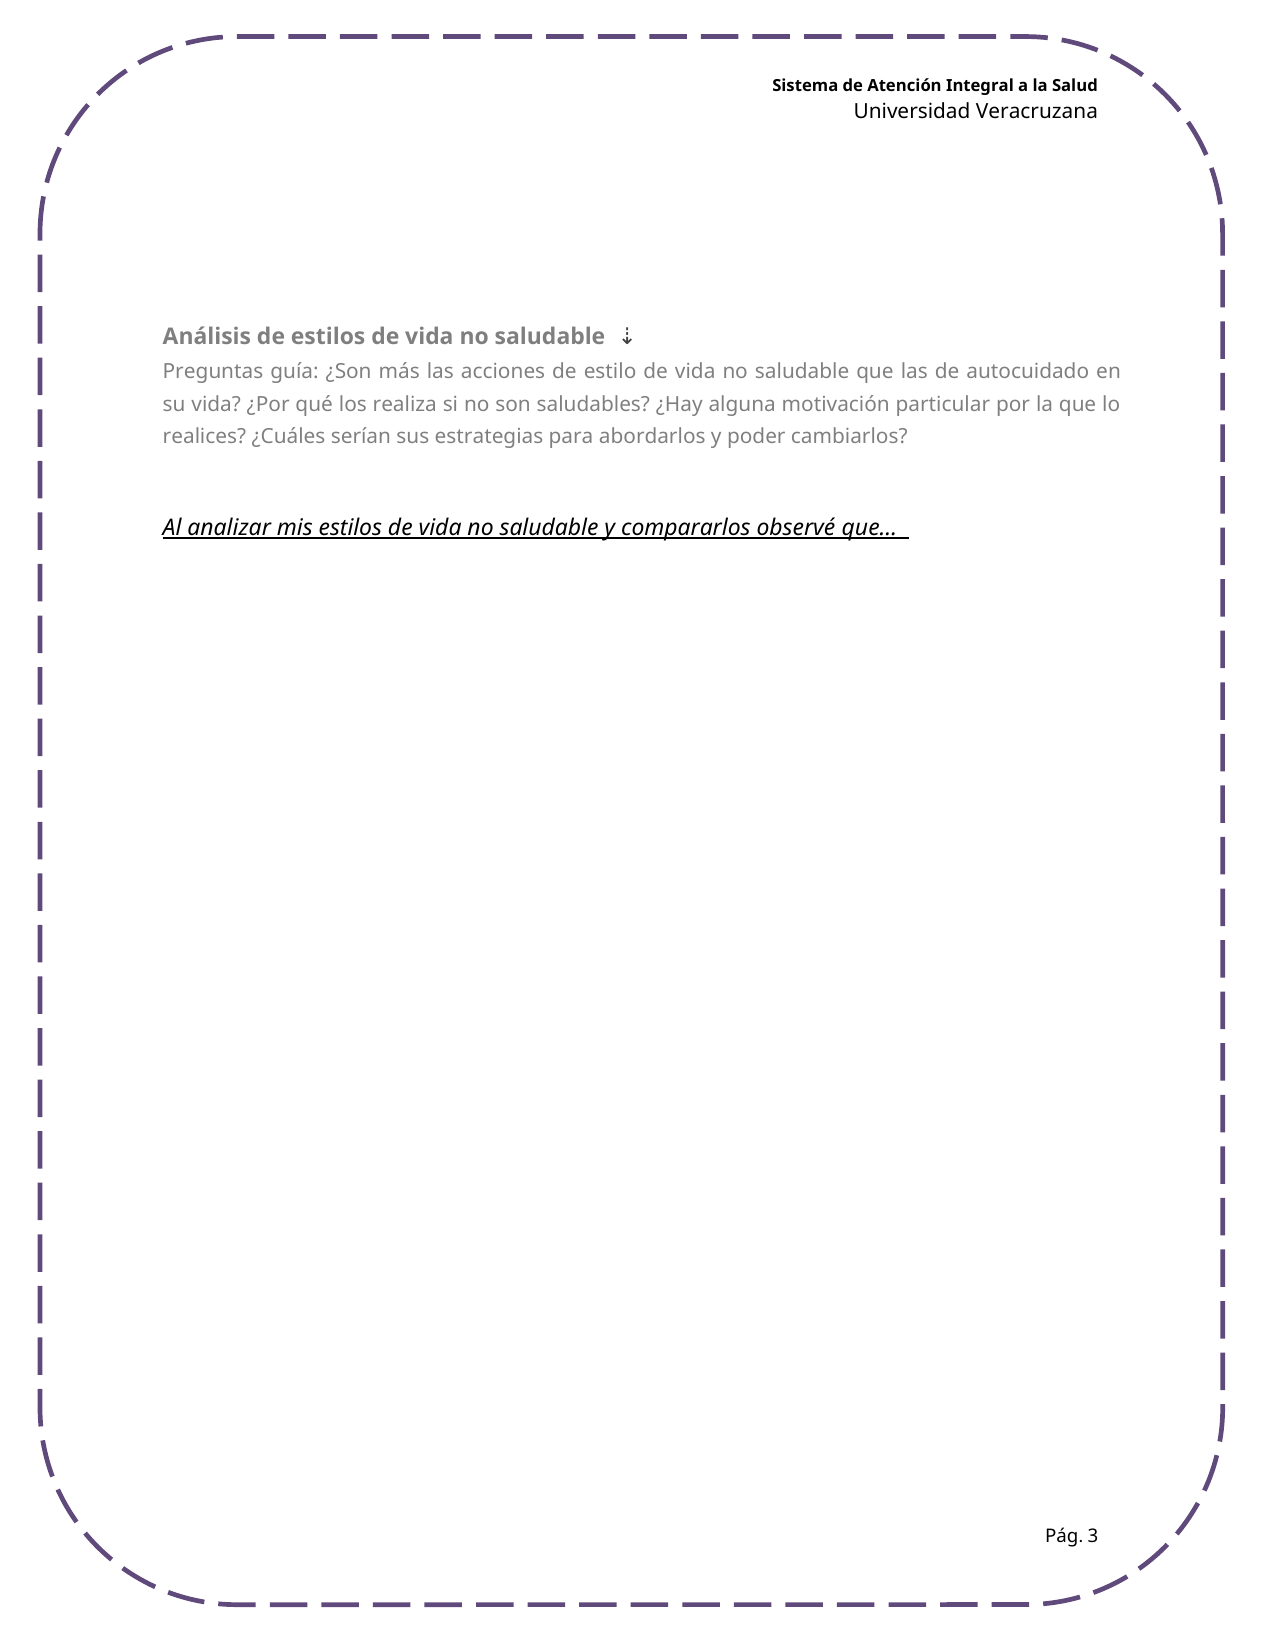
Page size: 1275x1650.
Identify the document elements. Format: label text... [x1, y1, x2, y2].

text Al analizar mis estilos de vida no saludable y compararlos observé que… [162, 511, 1122, 542]
text Preguntas guía: ¿Son más las acciones de estilo de vida no saludable que las de autocuidado en su vida? ¿Por qué los realiza si no son saludables? ¿Hay alguna motivación particular por la que lo realices? ¿Cuáles serían sus estrategias para abordarlos y poder cambiarlos? [162, 356, 1122, 450]
text Análisis de estilos de vida no saludable ⇣ [162, 320, 1122, 352]
